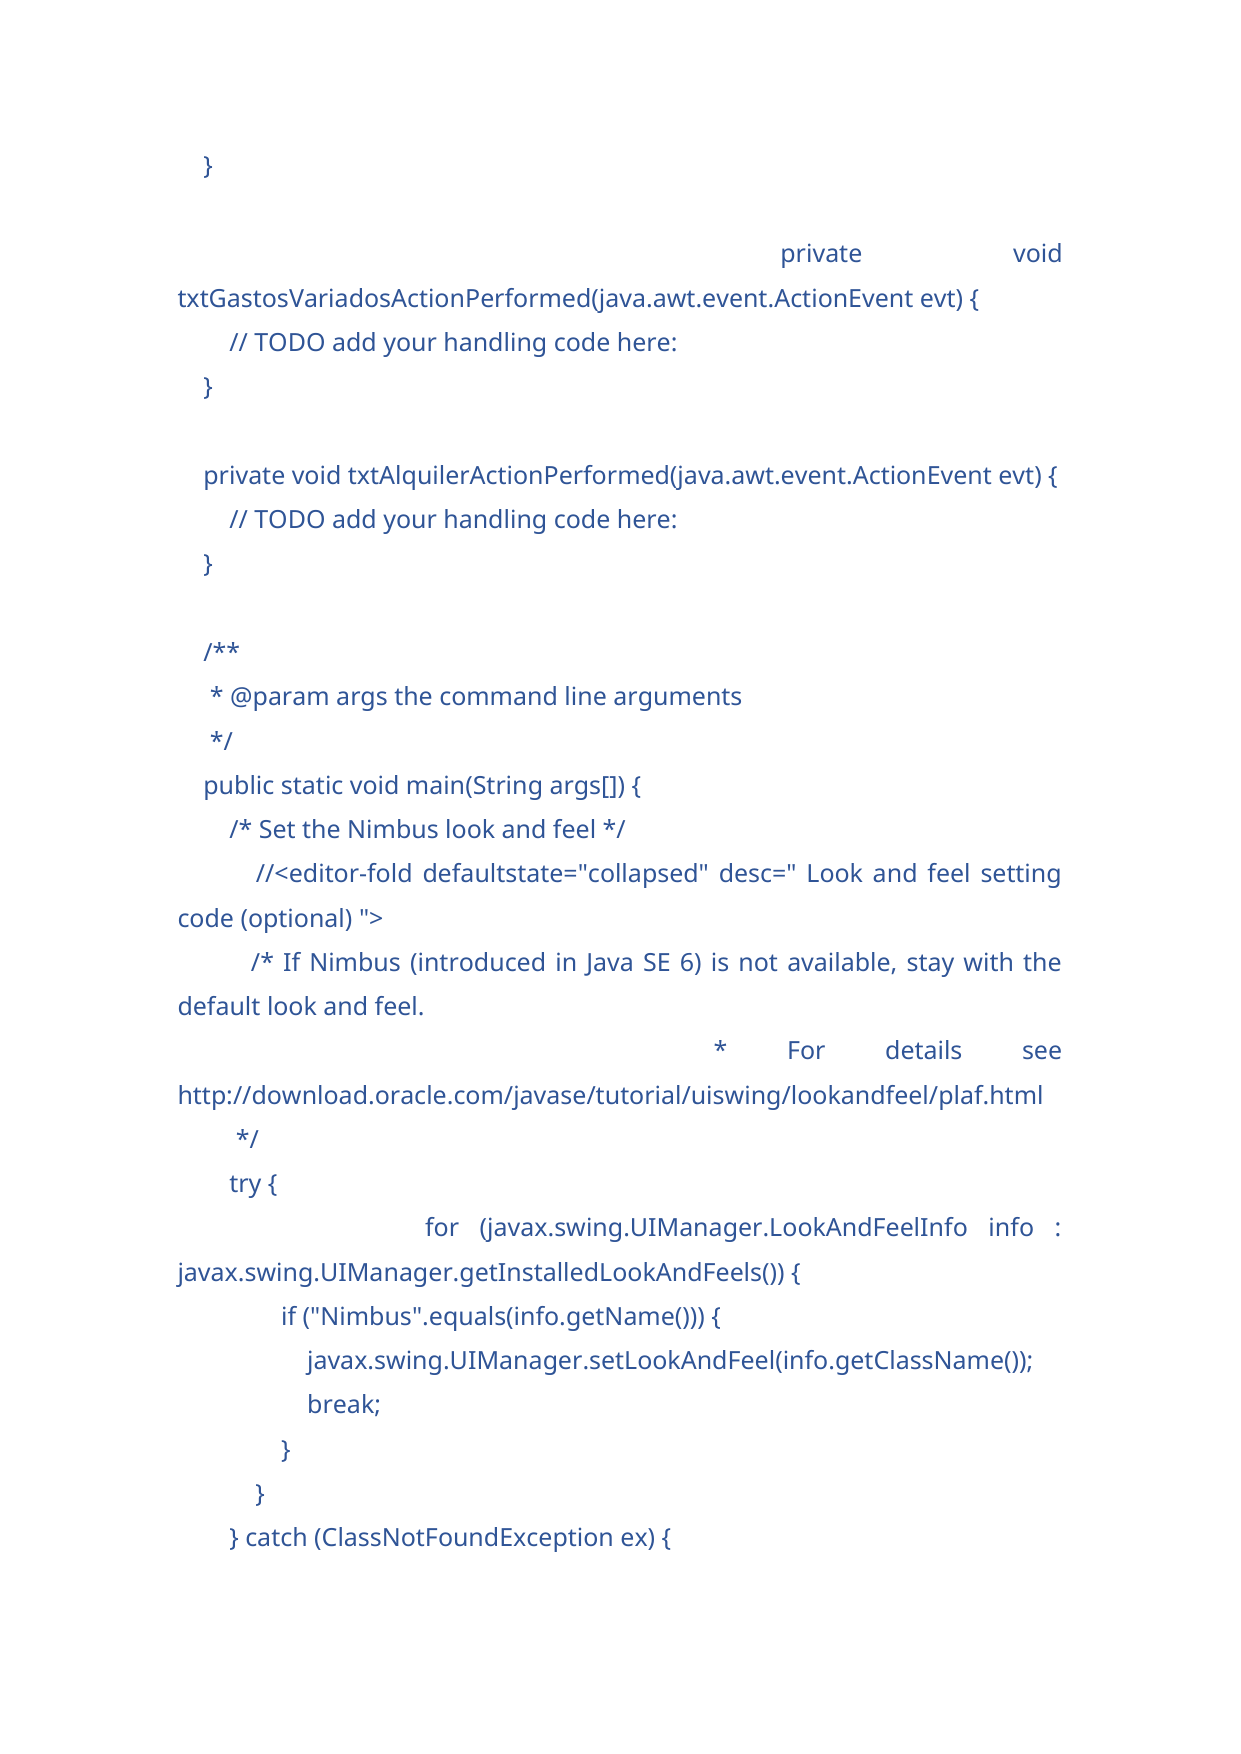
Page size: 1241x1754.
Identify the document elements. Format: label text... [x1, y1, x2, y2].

text /* Set the Nimbus look and feel */ [177, 812, 1063, 846]
text if ("Nimbus".equals(info.getName())) { [177, 1299, 1063, 1333]
text //<editor-fold defaultstate="collapsed" desc=" Look and feel setting code (optional) "> [177, 856, 1063, 934]
text } [177, 1431, 1063, 1466]
text public static void main(String args[]) { [177, 767, 1063, 801]
text for (javax.swing.UIManager.LookAndFeelInfo info : javax.swing.UIManager.getInstalledLookAndFeels()) { [177, 1210, 1063, 1288]
text } [177, 546, 1063, 580]
text break; [177, 1387, 1063, 1421]
text // TODO add your handling code here: [177, 325, 1063, 359]
text */ [177, 1122, 1063, 1156]
text /** [177, 634, 1063, 669]
text /* If Nimbus (introduced in Java SE 6) is not available, stay with the default look and feel. [177, 944, 1063, 1023]
text try { [177, 1166, 1063, 1200]
text } catch (ClassNotFoundException ex) { [177, 1520, 1063, 1554]
text private void txtGastosVariadosActionPerformed(java.awt.event.ActionEvent evt) { [177, 236, 1063, 314]
text } [177, 1476, 1063, 1510]
text // TODO add your handling code here: [177, 502, 1063, 536]
text } [177, 148, 1063, 182]
text javax.swing.UIManager.setLookAndFeel(info.getClassName()); [177, 1343, 1063, 1377]
text * @param args the command line arguments [177, 679, 1063, 713]
text } [177, 369, 1063, 403]
text private void txtAlquilerActionPerformed(java.awt.event.ActionEvent evt) { [177, 457, 1063, 492]
text * For details see http://download.oracle.com/javase/tutorial/uiswing/lookandfeel/plaf.html [177, 1033, 1063, 1111]
text */ [177, 723, 1063, 757]
